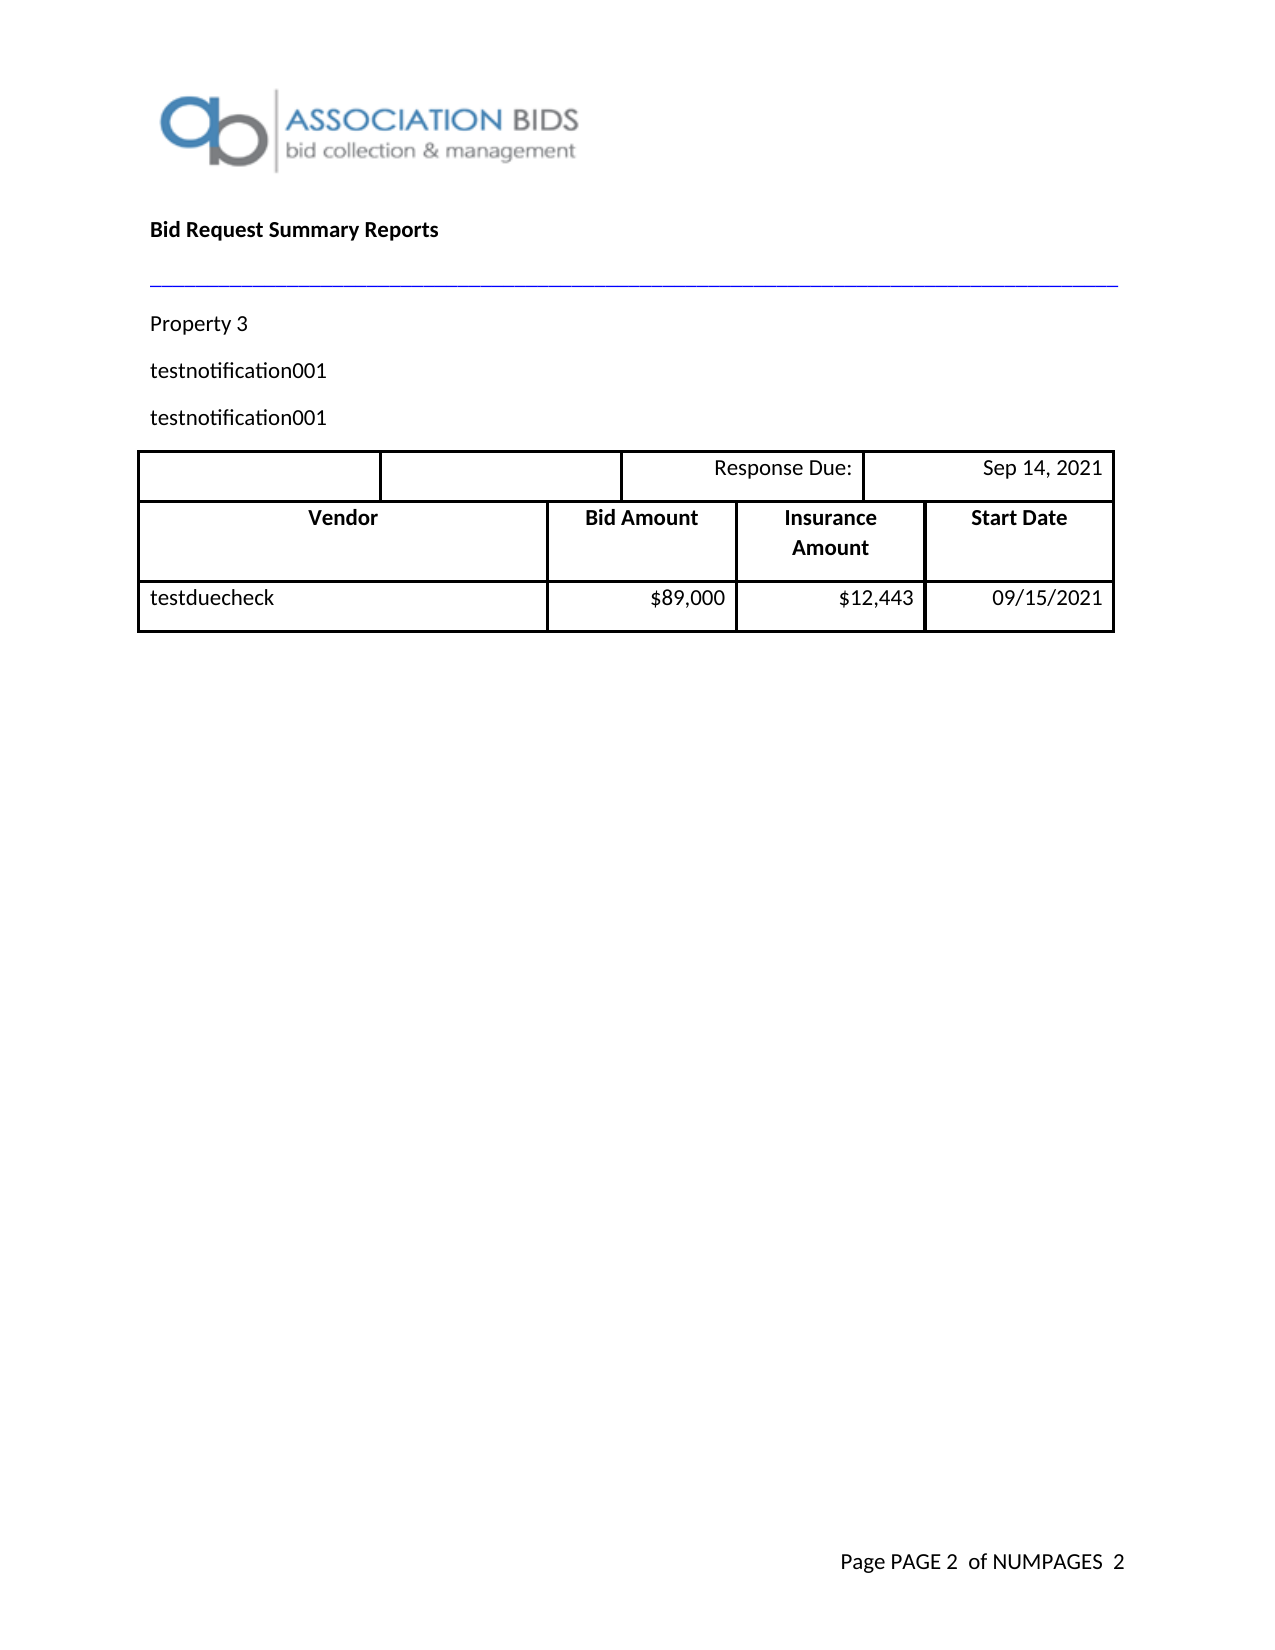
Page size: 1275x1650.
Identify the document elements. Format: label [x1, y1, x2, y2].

picture [150, 75, 589, 188]
